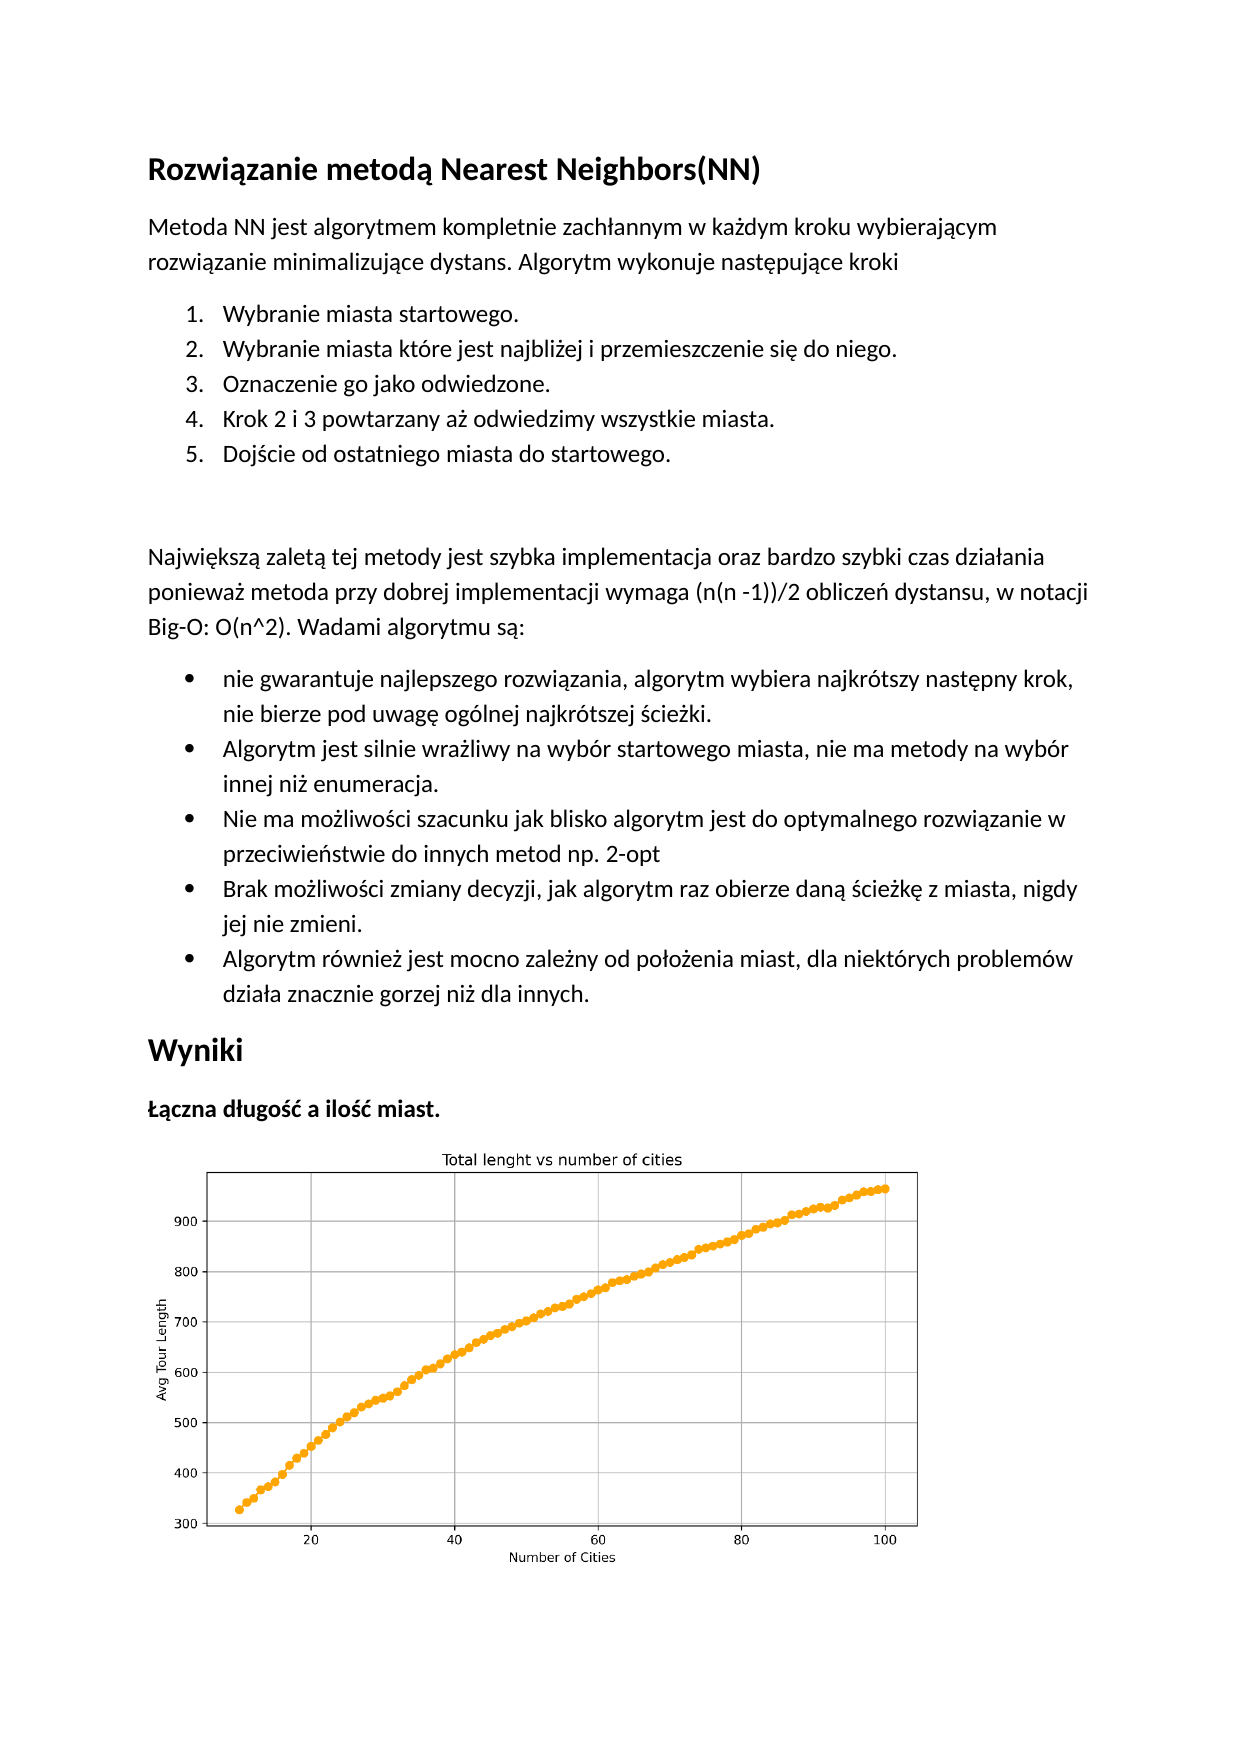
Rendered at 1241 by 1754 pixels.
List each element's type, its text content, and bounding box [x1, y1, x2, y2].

picture [147, 1144, 926, 1573]
list Dojście od ostatniego miasta do startowego. [185, 438, 1093, 468]
list nie gwarantuje najlepszego rozwiązania, algorytm wybiera najkrótszy następny krok, nie bierze pod uwagę ogólnej najkrótszej ścieżki. [185, 663, 1093, 728]
list Algorytm również jest mocno zależny od położenia miast, dla niektórych problemów działa znacznie gorzej niż dla innych. [185, 943, 1093, 1008]
text Wyniki [148, 1029, 1093, 1070]
text Łączna długość a ilość miast. [148, 1093, 1093, 1123]
list Oznaczenie go jako odwiedzone. [185, 368, 1093, 398]
list Krok 2 i 3 powtarzany aż odwiedzimy wszystkie miasta. [185, 403, 1093, 433]
text Metoda NN jest algorytmem kompletnie zachłannym w każdym kroku wybierającym rozwiązanie minimalizujące dystans. Algorytm wykonuje następujące kroki [148, 211, 1093, 277]
list Wybranie miasta które jest najbliżej i przemieszczenie się do niego. [185, 333, 1093, 363]
list Brak możliwości zmiany decyzji, jak algorytm raz obierze daną ścieżkę z miasta, nigdy jej nie zmieni. [185, 873, 1093, 938]
list Algorytm jest silnie wrażliwy na wybór startowego miasta, nie ma metody na wybór innej niż enumeracja. [185, 733, 1093, 798]
text Największą zaletą tej metody jest szybka implementacja oraz bardzo szybki czas działania ponieważ metoda przy dobrej implementacji wymaga (n(n -1))/2 obliczeń dystansu, w notacji Big-O: O(n^2). Wadami algorytmu są: [148, 541, 1093, 642]
text Rozwiązanie metodą Nearest Neighbors(NN) [148, 148, 1093, 188]
list Nie ma możliwości szacunku jak blisko algorytm jest do optymalnego rozwiązanie w przeciwieństwie do innych metod np. 2-opt [185, 803, 1093, 868]
list Wybranie miasta startowego. [185, 298, 1093, 328]
